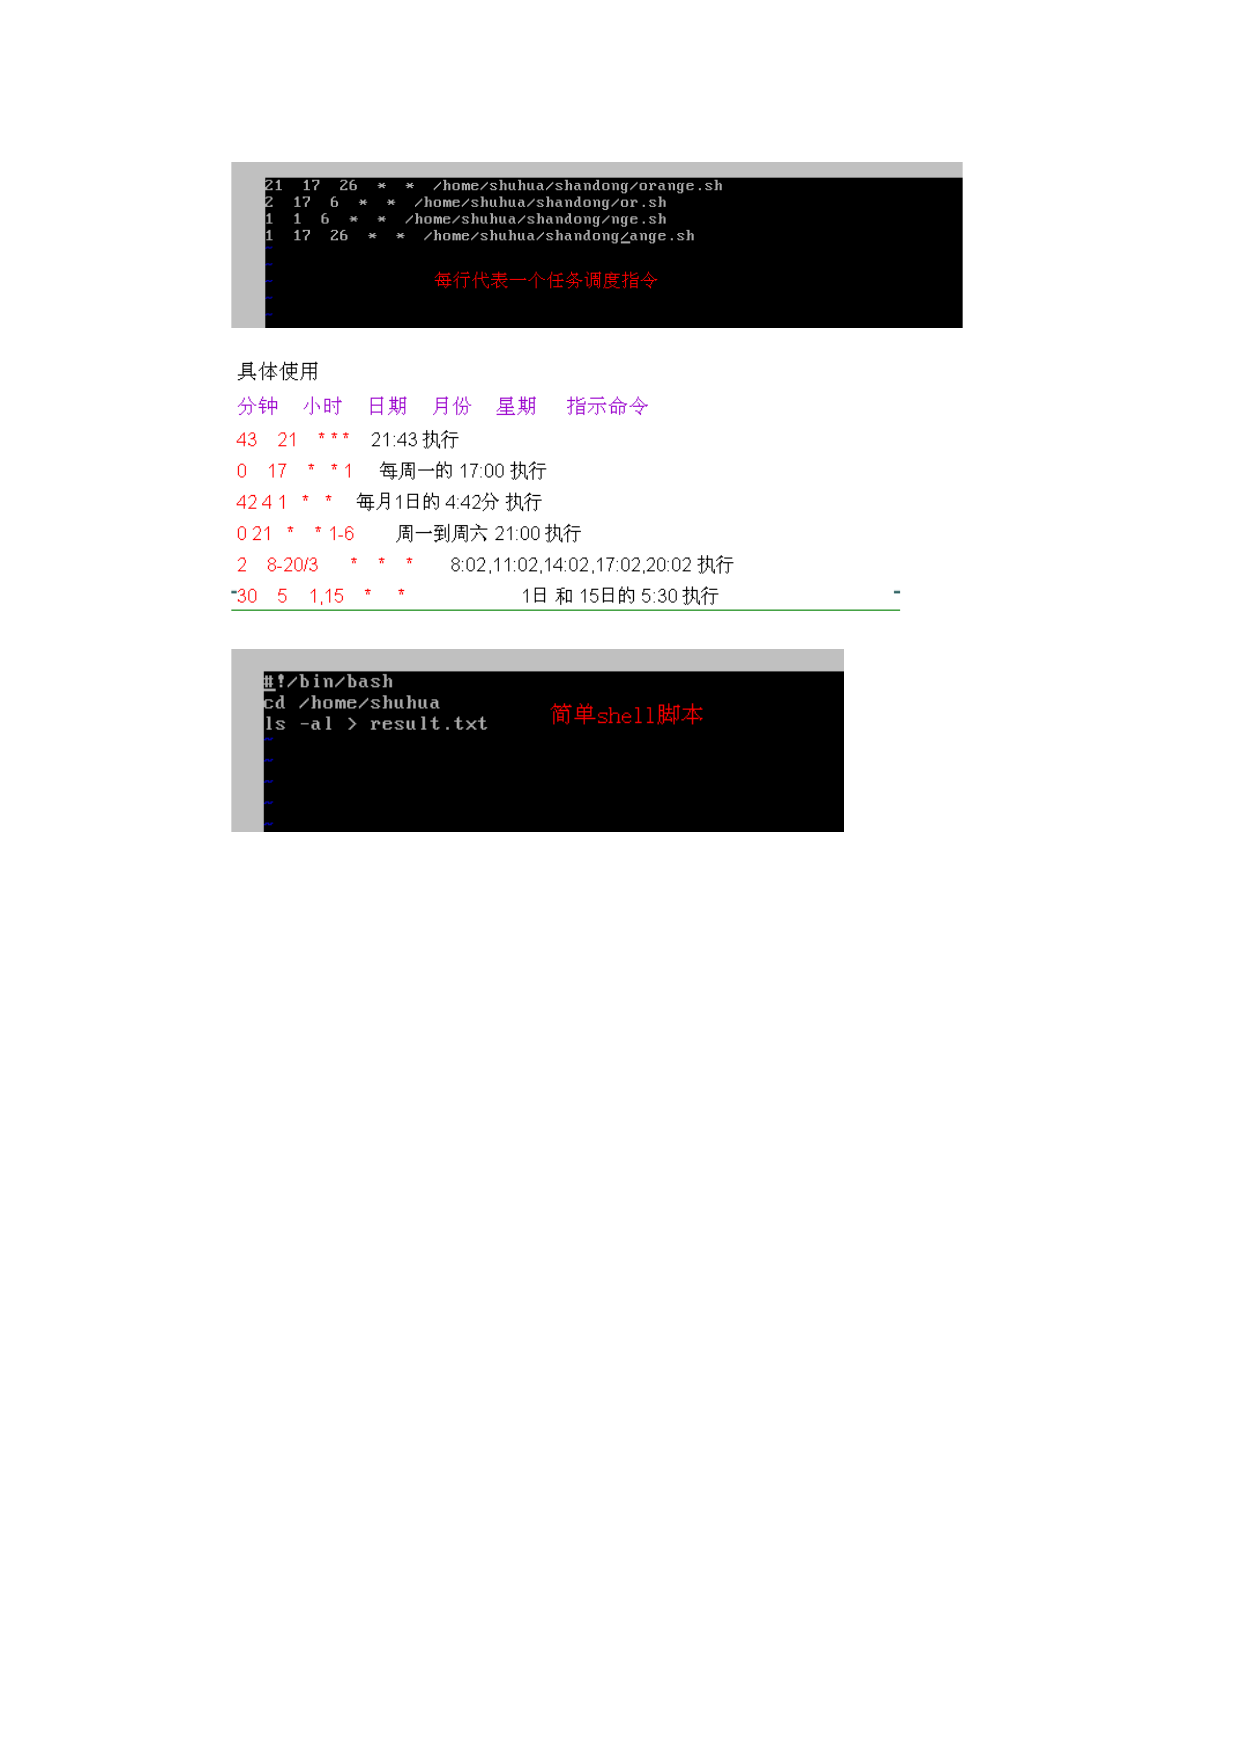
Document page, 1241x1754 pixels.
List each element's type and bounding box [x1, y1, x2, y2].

picture [231, 649, 844, 832]
picture [231, 162, 963, 328]
picture [231, 357, 901, 612]
